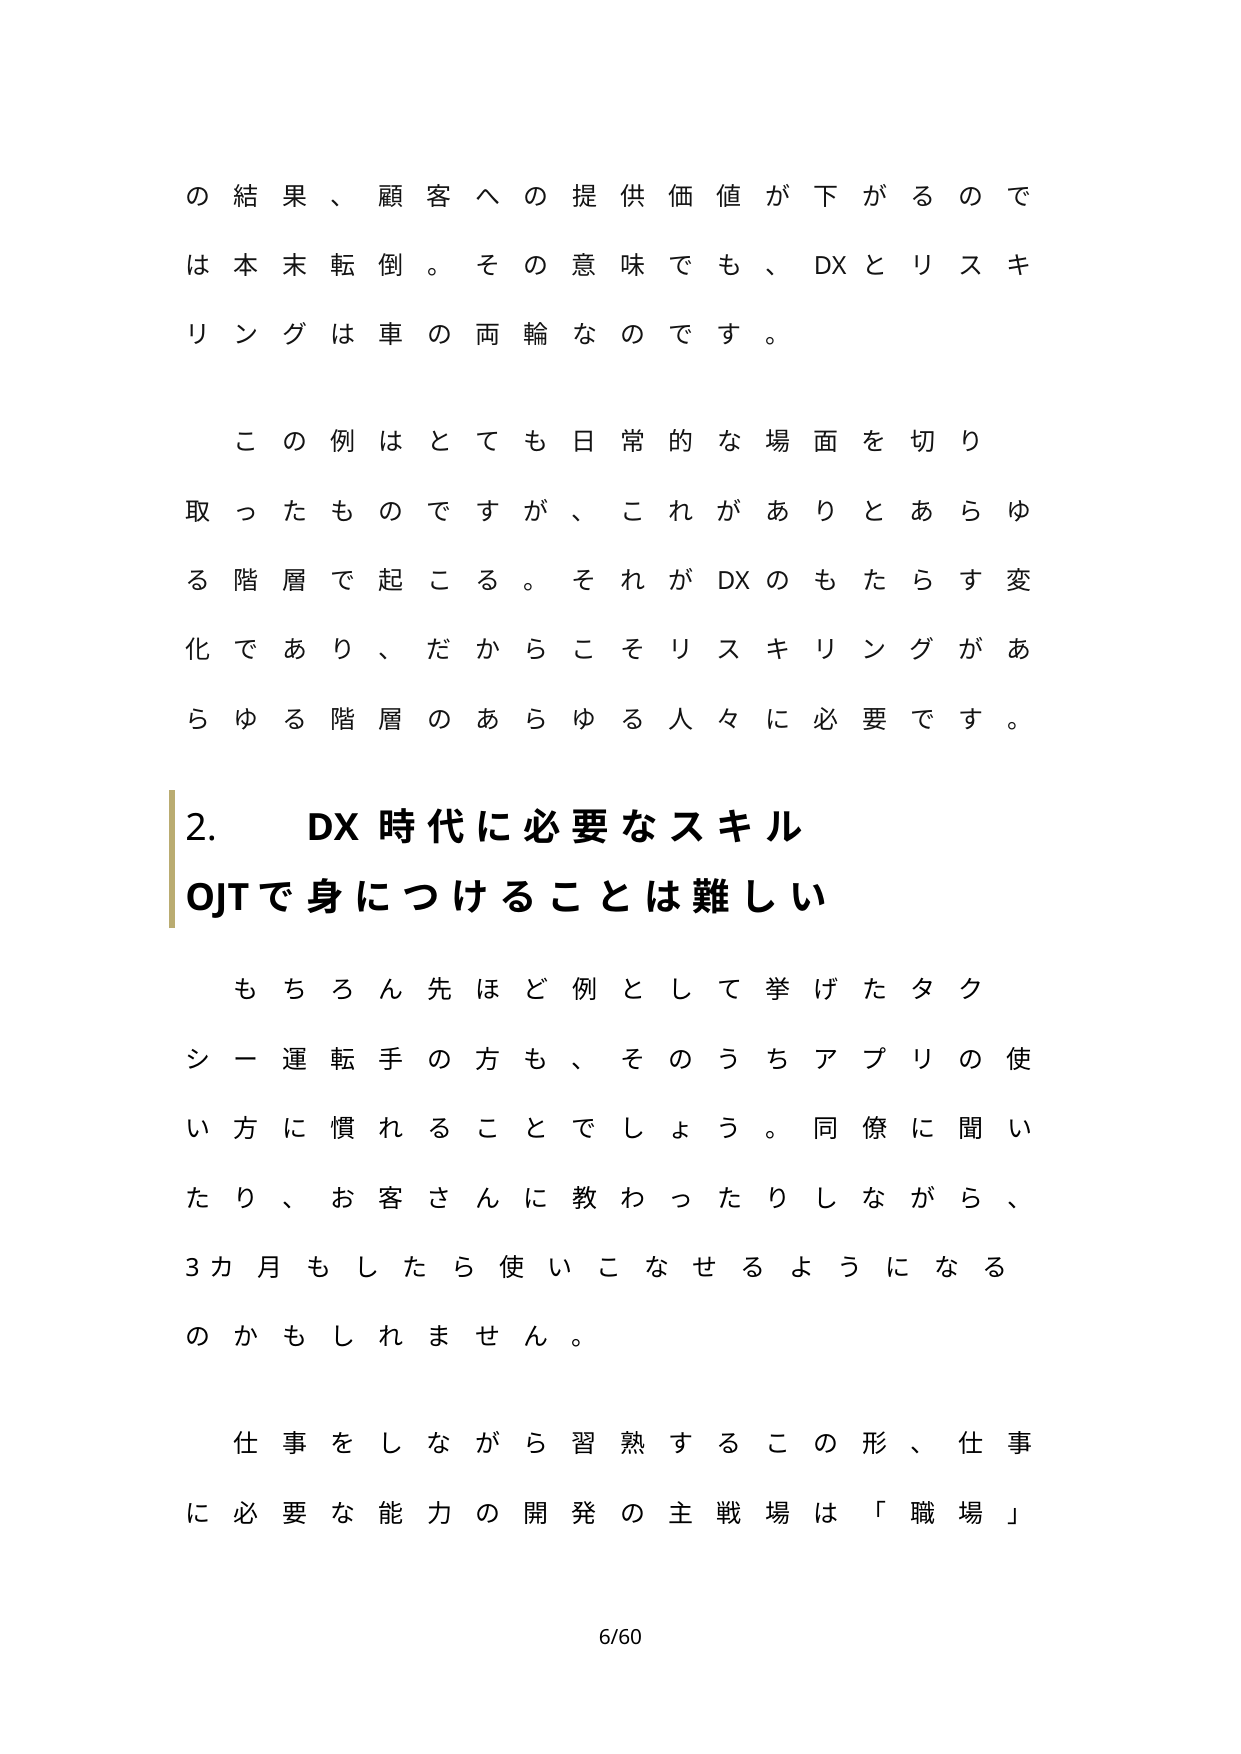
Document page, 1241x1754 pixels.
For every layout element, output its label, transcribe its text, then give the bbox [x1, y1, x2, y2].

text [185, 1407, 1055, 1546]
text もちろん先ほど例として挙げたタクシー運転手の方も、そのうちアプリの使い方に慣れることでしょう。同僚に聞いたり、お客さんに教わったりしながら、3カ月もしたら使いこなせるようになるのかもしれません。 [185, 953, 1055, 1369]
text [185, 159, 1055, 368]
text この例はとても日常的な場面を切り取ったものですが、これがありとあらゆる階層で起こる。それがDXのもたらす変化であり、だからこそリスキリングがあらゆる階層のあらゆる人々に必要です。 [185, 405, 1055, 752]
list DX時代に必要なスキル OJTで身につけることは難しい [168, 789, 1055, 928]
